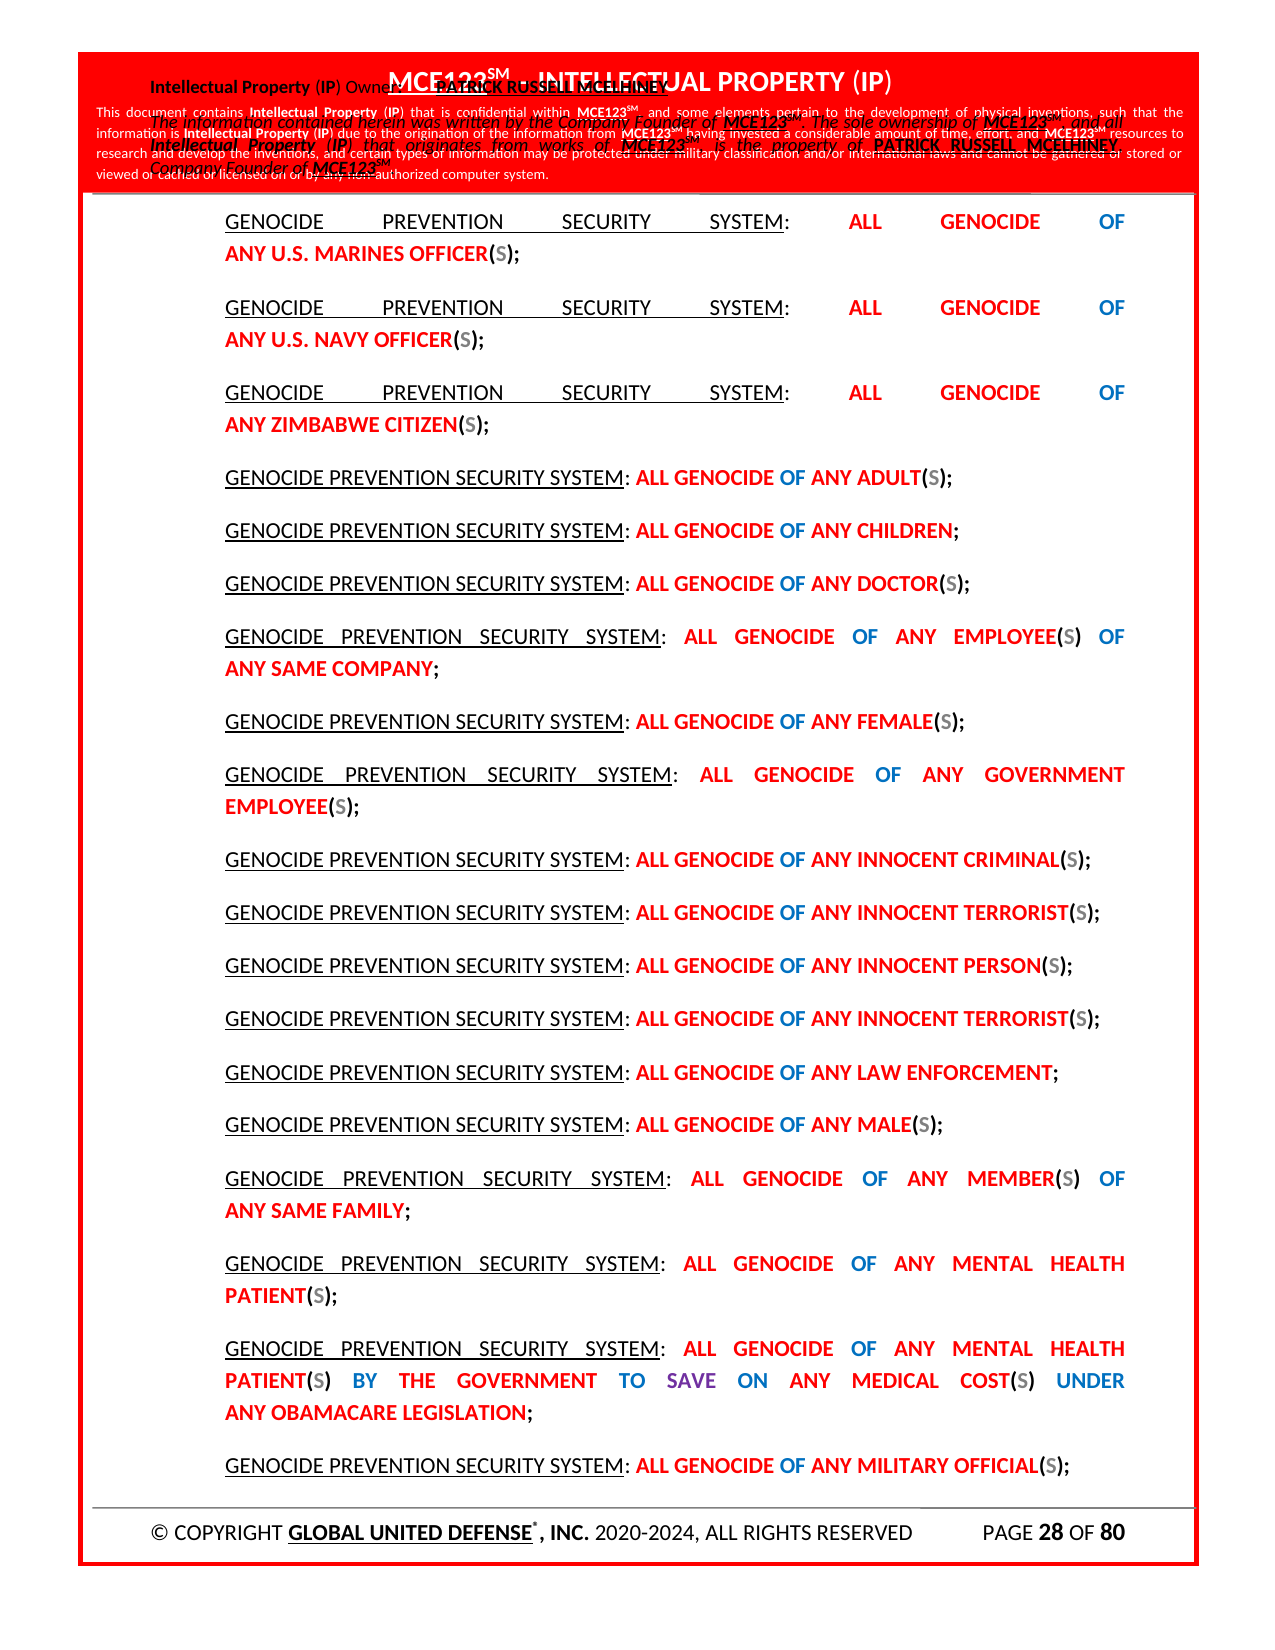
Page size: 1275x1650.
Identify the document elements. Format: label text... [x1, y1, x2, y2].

text GENOCIDE PREVENTION SECURITY SYSTEM: ALL GENOCIDE OF ANY INNOCENT CRIMINAL(S); [225, 846, 1125, 873]
text GENOCIDE PREVENTION SECURITY SYSTEM: ALL GENOCIDE OF ANY INNOCENT PERSON(S); [225, 952, 1125, 979]
text GENOCIDE PREVENTION SECURITY SYSTEM: ALL GENOCIDE OF ANY ZIMBABWE CITIZEN(S); [225, 378, 1125, 438]
text GENOCIDE PREVENTION SECURITY SYSTEM: ALL GENOCIDE OF ANY MENTAL HEALTH PATIENT(S) BY THE GOVERNMENT TO SAVE ON ANY MEDICAL COST(S) UNDER ANY OBAMACARE LEGISLATION; [225, 1334, 1125, 1426]
text GENOCIDE PREVENTION SECURITY SYSTEM: ALL GENOCIDE OF ANY U.S. NAVY OFFICER(S); [225, 293, 1125, 353]
text GENOCIDE PREVENTION SECURITY SYSTEM: ALL GENOCIDE OF ANY ADULT(S); [225, 463, 1125, 491]
text GENOCIDE PREVENTION SECURITY SYSTEM: ALL GENOCIDE OF ANY INNOCENT TERRORIST(S); [225, 898, 1125, 927]
text GENOCIDE PREVENTION SECURITY SYSTEM: ALL GENOCIDE OF ANY U.S. MARINES OFFICER(S); [225, 207, 1125, 268]
text GENOCIDE PREVENTION SECURITY SYSTEM: ALL GENOCIDE OF ANY CHILDREN; [225, 516, 1125, 544]
text GENOCIDE PREVENTION SECURITY SYSTEM: ALL GENOCIDE OF ANY MILITARY OFFICIAL(S); [225, 1451, 1125, 1479]
text GENOCIDE PREVENTION SECURITY SYSTEM: ALL GENOCIDE OF ANY EMPLOYEE(S) OF ANY SAME COMPANY; [225, 622, 1125, 682]
text GENOCIDE PREVENTION SECURITY SYSTEM: ALL GENOCIDE OF ANY INNOCENT TERRORIST(S); [225, 1004, 1125, 1033]
text GENOCIDE PREVENTION SECURITY SYSTEM: ALL GENOCIDE OF ANY MEMBER(S) OF ANY SAME FAMILY; [225, 1164, 1125, 1224]
text GENOCIDE PREVENTION SECURITY SYSTEM: ALL GENOCIDE OF ANY GOVERNMENT EMPLOYEE(S); [225, 760, 1125, 821]
text GENOCIDE PREVENTION SECURITY SYSTEM: ALL GENOCIDE OF ANY MENTAL HEALTH PATIENT(S); [225, 1249, 1125, 1309]
text GENOCIDE PREVENTION SECURITY SYSTEM: ALL GENOCIDE OF ANY LAW ENFORCEMENT; [225, 1058, 1125, 1086]
text GENOCIDE PREVENTION SECURITY SYSTEM: ALL GENOCIDE OF ANY FEMALE(S); [225, 707, 1125, 735]
text GENOCIDE PREVENTION SECURITY SYSTEM: ALL GENOCIDE OF ANY MALE(S); [225, 1111, 1125, 1139]
text GENOCIDE PREVENTION SECURITY SYSTEM: ALL GENOCIDE OF ANY DOCTOR(S); [225, 569, 1125, 597]
